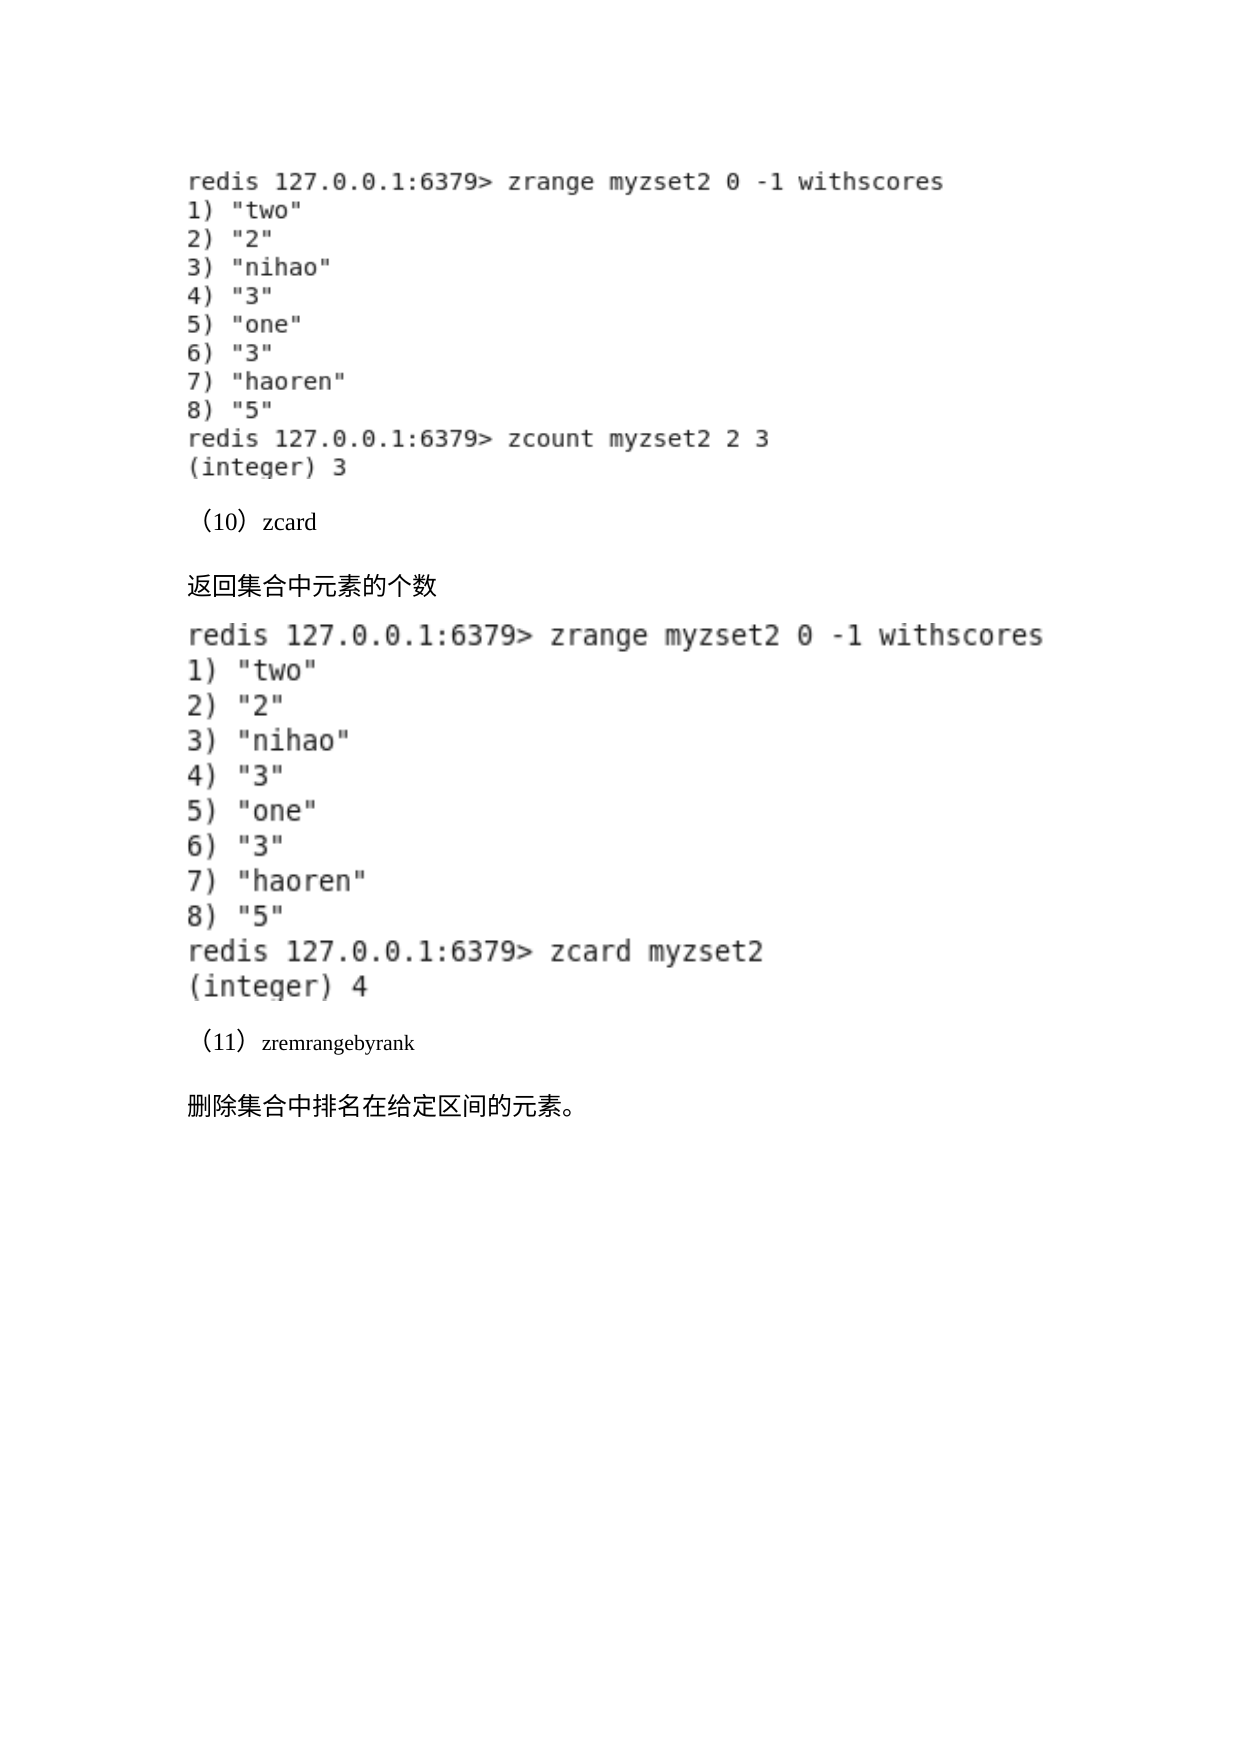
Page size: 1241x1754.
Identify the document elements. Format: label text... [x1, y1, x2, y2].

text （11）zremrangebyrank [187, 1007, 1053, 1072]
text （10）zcard [187, 487, 1053, 552]
picture [187, 170, 952, 479]
text 删除集合中排名在给定区间的元素。 [187, 1072, 1053, 1137]
picture [187, 623, 1053, 1001]
text 返回集合中元素的个数 [187, 552, 1053, 617]
